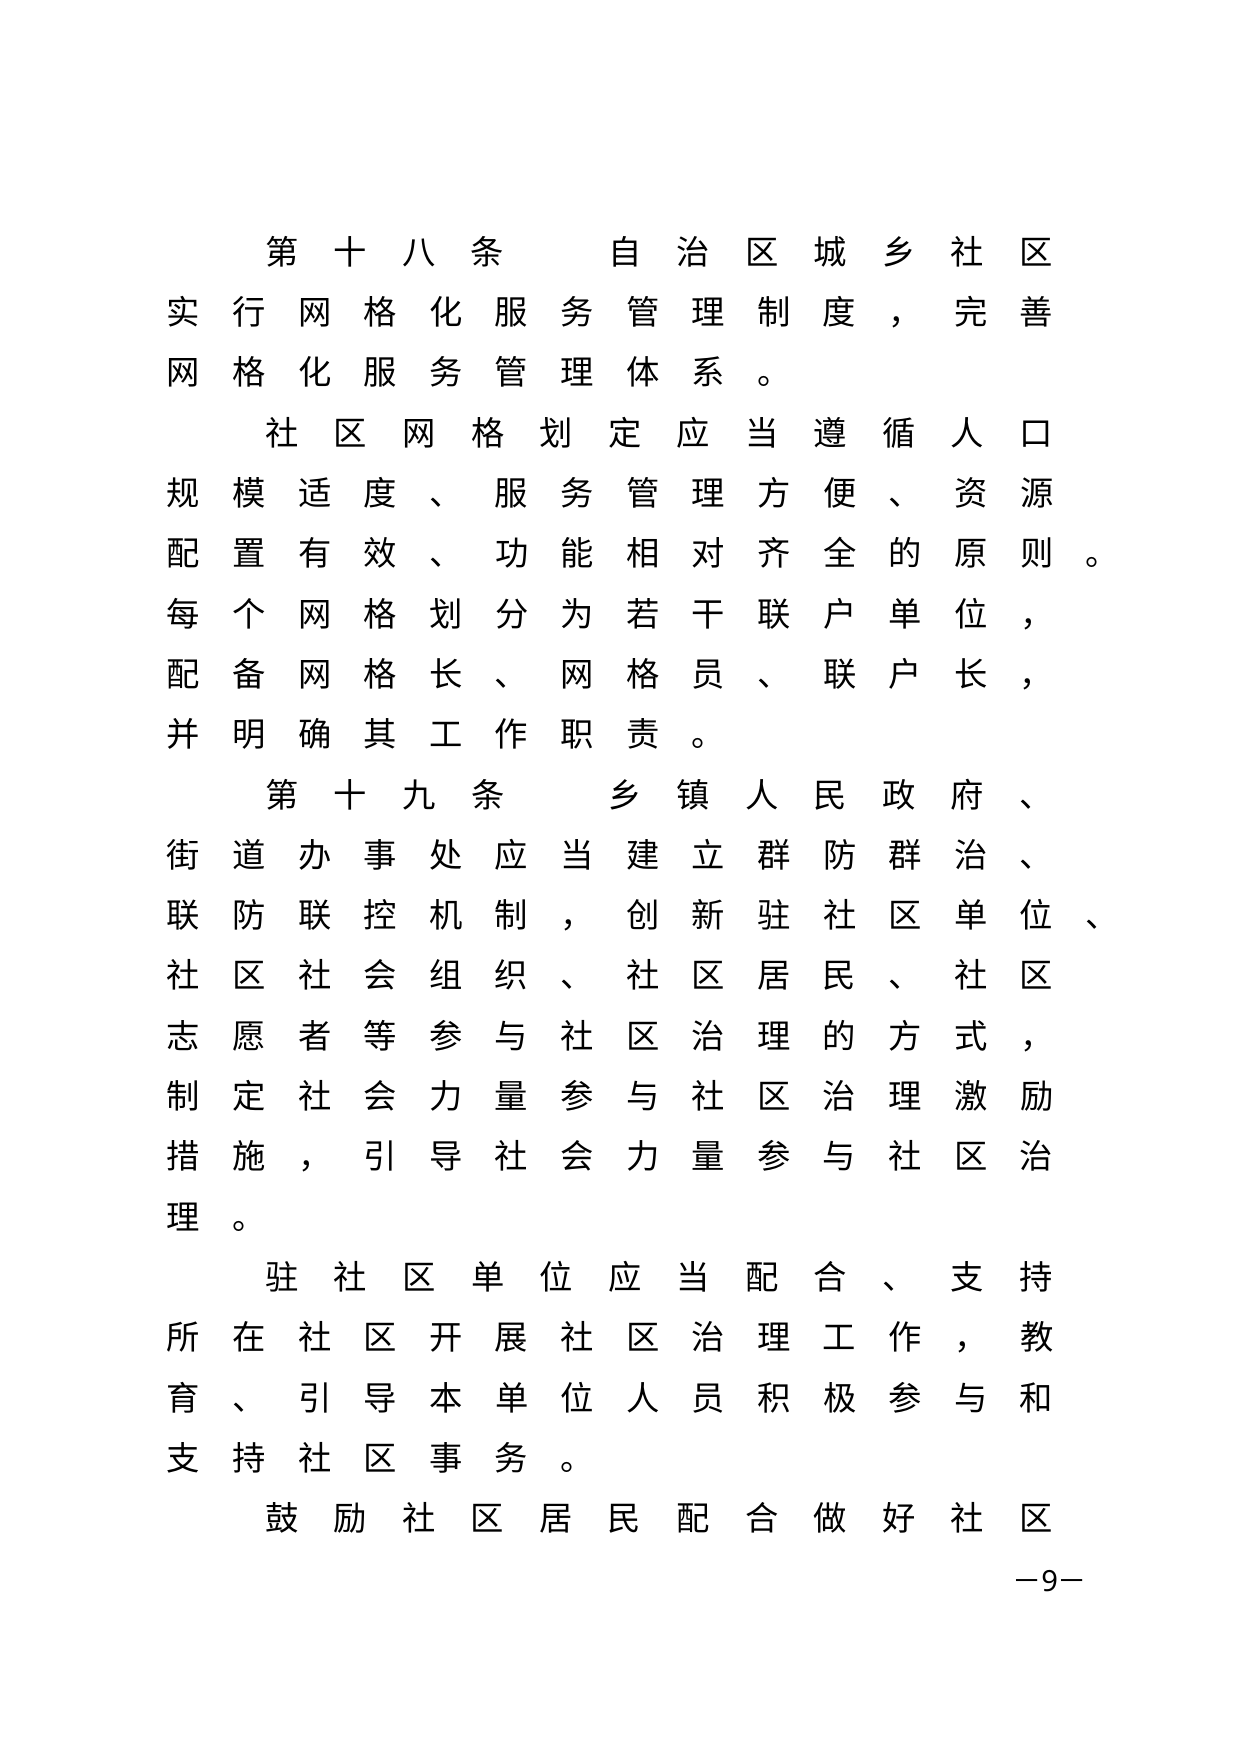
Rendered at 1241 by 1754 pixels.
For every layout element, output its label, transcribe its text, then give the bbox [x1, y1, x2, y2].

text 鼓励社区居民配合做好社区消防安全、生产安全、食品药品安全、防灾减灾救灾等工作，发现安全隐患及时向有关部门报告。 [167, 1486, 1085, 1546]
text 社区网格划定应当遵循人口规模适度、服务管理方便、资源配置有效、功能相对齐全的原则。每个网格划分为若干联户单位，配备网格长、网格员、联户长，并明确其工作职责。 [167, 400, 1085, 762]
text 驻社区单位应当配合、支持所在社区开展社区治理工作，教育、引导本单位人员积极参与和支持社区事务。 [167, 1245, 1085, 1486]
text 第十九条 乡镇人民政府、街道办事处应当建立群防群治、联防联控机制，创新驻社区单位、社区社会组织、社区居民、社区志愿者等参与社区治理的方式，制定社会力量参与社区治理激励措施，引导社会力量参与社区治理。 [167, 762, 1085, 1245]
text 第十八条 自治区城乡社区实行网格化服务管理制度，完善网格化服务管理体系。 [167, 219, 1085, 400]
